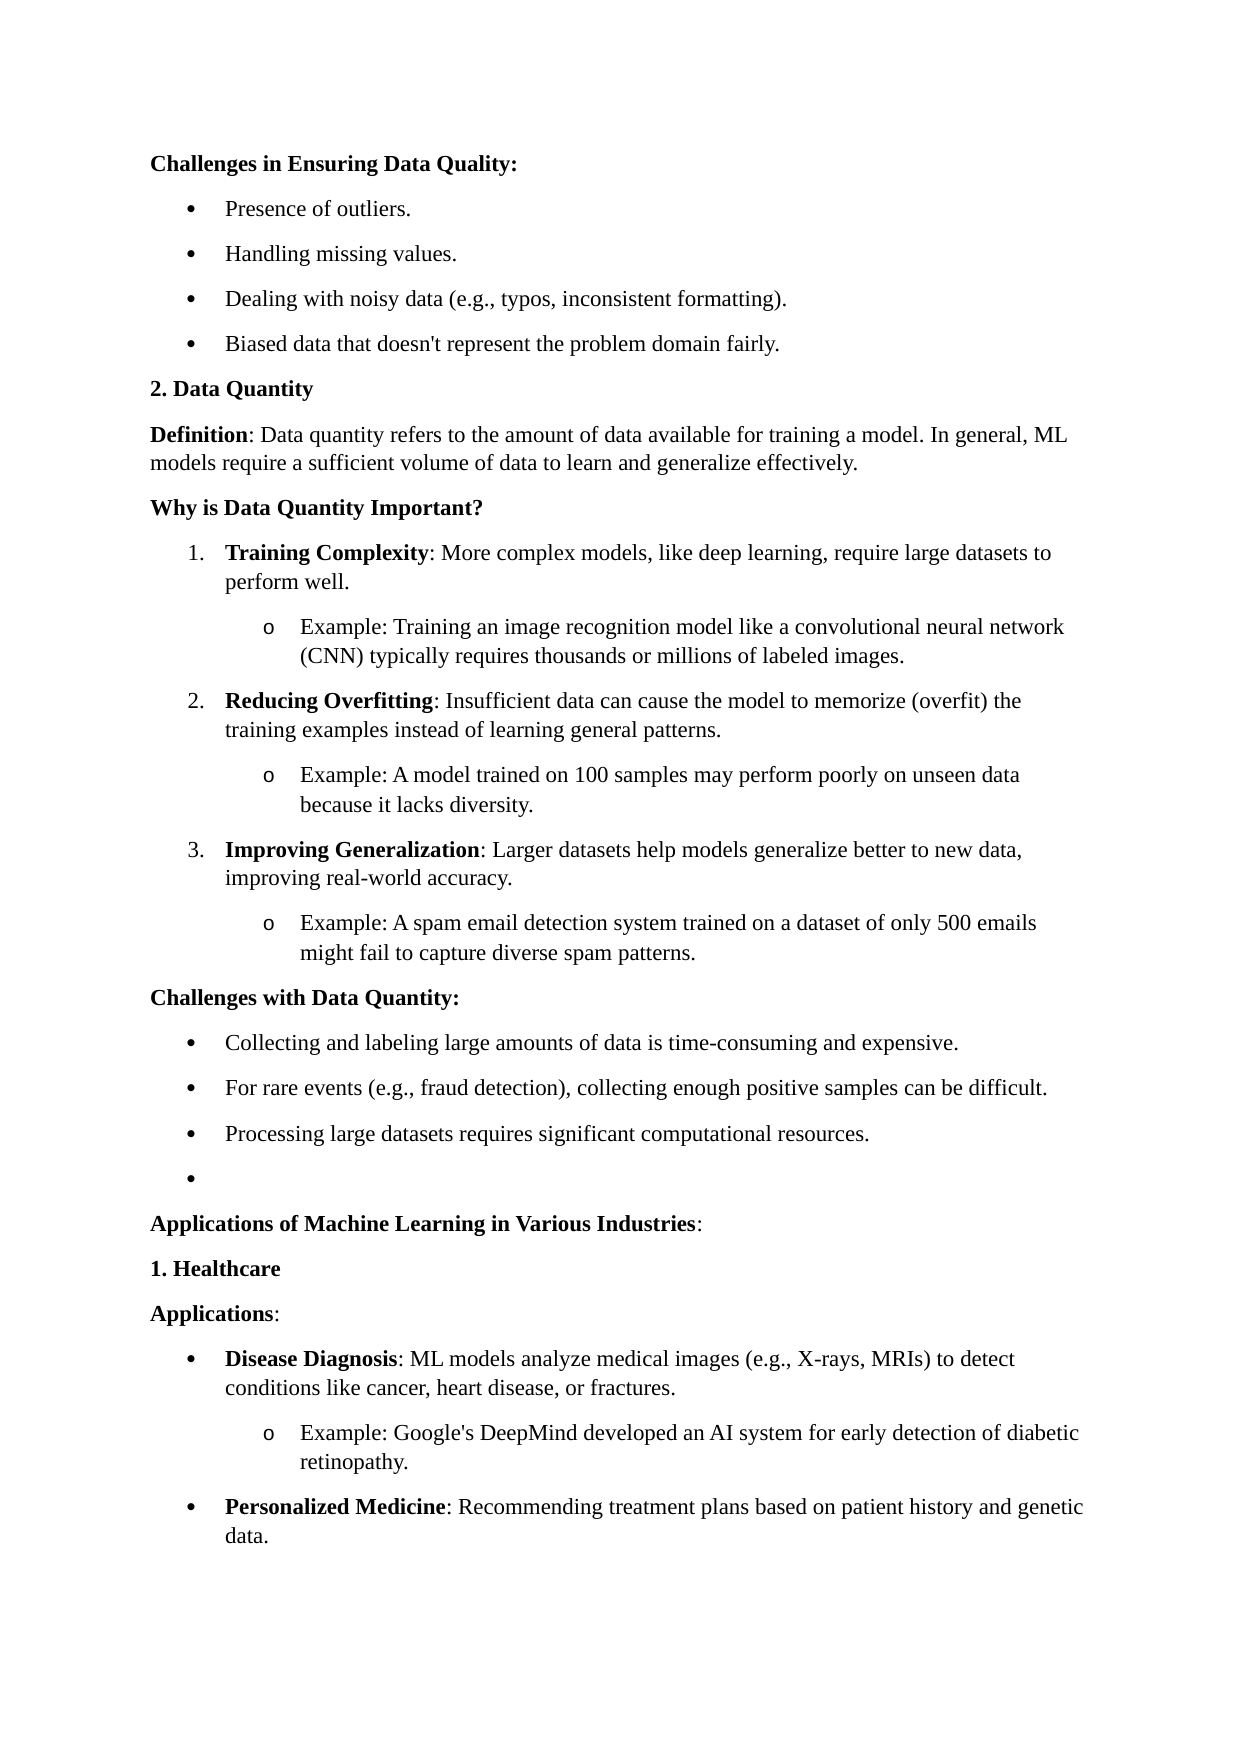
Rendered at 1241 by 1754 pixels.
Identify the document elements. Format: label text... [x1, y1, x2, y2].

list Presence of outliers. [187, 195, 1090, 221]
list Biased data that doesn't represent the problem domain fairly. [187, 330, 1090, 357]
list Example: Training an image recognition model like a convolutional neural network (CNN) typically requires thousands or millions of labeled images. [262, 613, 1090, 669]
text Why is Data Quantity Important? [150, 494, 1090, 521]
list For rare events (e.g., fraud detection), collecting enough positive samples can be difficult. [187, 1074, 1090, 1101]
list Example: Google's DeepMind developed an AI system for early detection of diabetic retinopathy. [262, 1419, 1090, 1475]
list Example: A model trained on 100 samples may perform poorly on unseen data because it lacks diversity. [262, 761, 1090, 817]
list Example: A spam email detection system trained on a dataset of only 500 emails might fail to capture diverse spam patterns. [262, 909, 1090, 966]
text 2. Data Quantity [150, 376, 1090, 402]
list Collecting and labeling large amounts of data is time-consuming and expensive. [187, 1029, 1090, 1056]
list Processing large datasets requires significant computational resources. [187, 1119, 1090, 1146]
list Handling missing values. [187, 240, 1090, 267]
text Applications: [150, 1300, 1090, 1326]
list Dealing with noisy data (e.g., typos, inconsistent formatting). [187, 285, 1090, 312]
text Applications of Machine Learning in Various Industries: [150, 1210, 1090, 1236]
list Reducing Overfitting: Insufficient data can cause the model to memorize (overfit) the training examples instead of learning general patterns. [187, 688, 1090, 742]
text Challenges with Data Quantity: [150, 984, 1090, 1011]
text 1. Healthcare [150, 1255, 1090, 1281]
text Challenges in Ensuring Data Quality: [150, 150, 1090, 176]
list Personalized Medicine: Recommending treatment plans based on patient history and genetic data. [187, 1493, 1090, 1548]
list Training Complexity: More complex models, like deep learning, require large datasets to perform well. [187, 539, 1090, 594]
text Definition: Data quantity refers to the amount of data available for training a model. In general, ML models require a sufficient volume of data to learn and generalize effectively. [150, 421, 1090, 475]
list Improving Generalization: Larger datasets help models generalize better to new data, improving real-world accuracy. [187, 836, 1090, 891]
list Disease Diagnosis: ML models analyze medical images (e.g., X-rays, MRIs) to detect conditions like cancer, heart disease, or fractures. [187, 1345, 1090, 1400]
